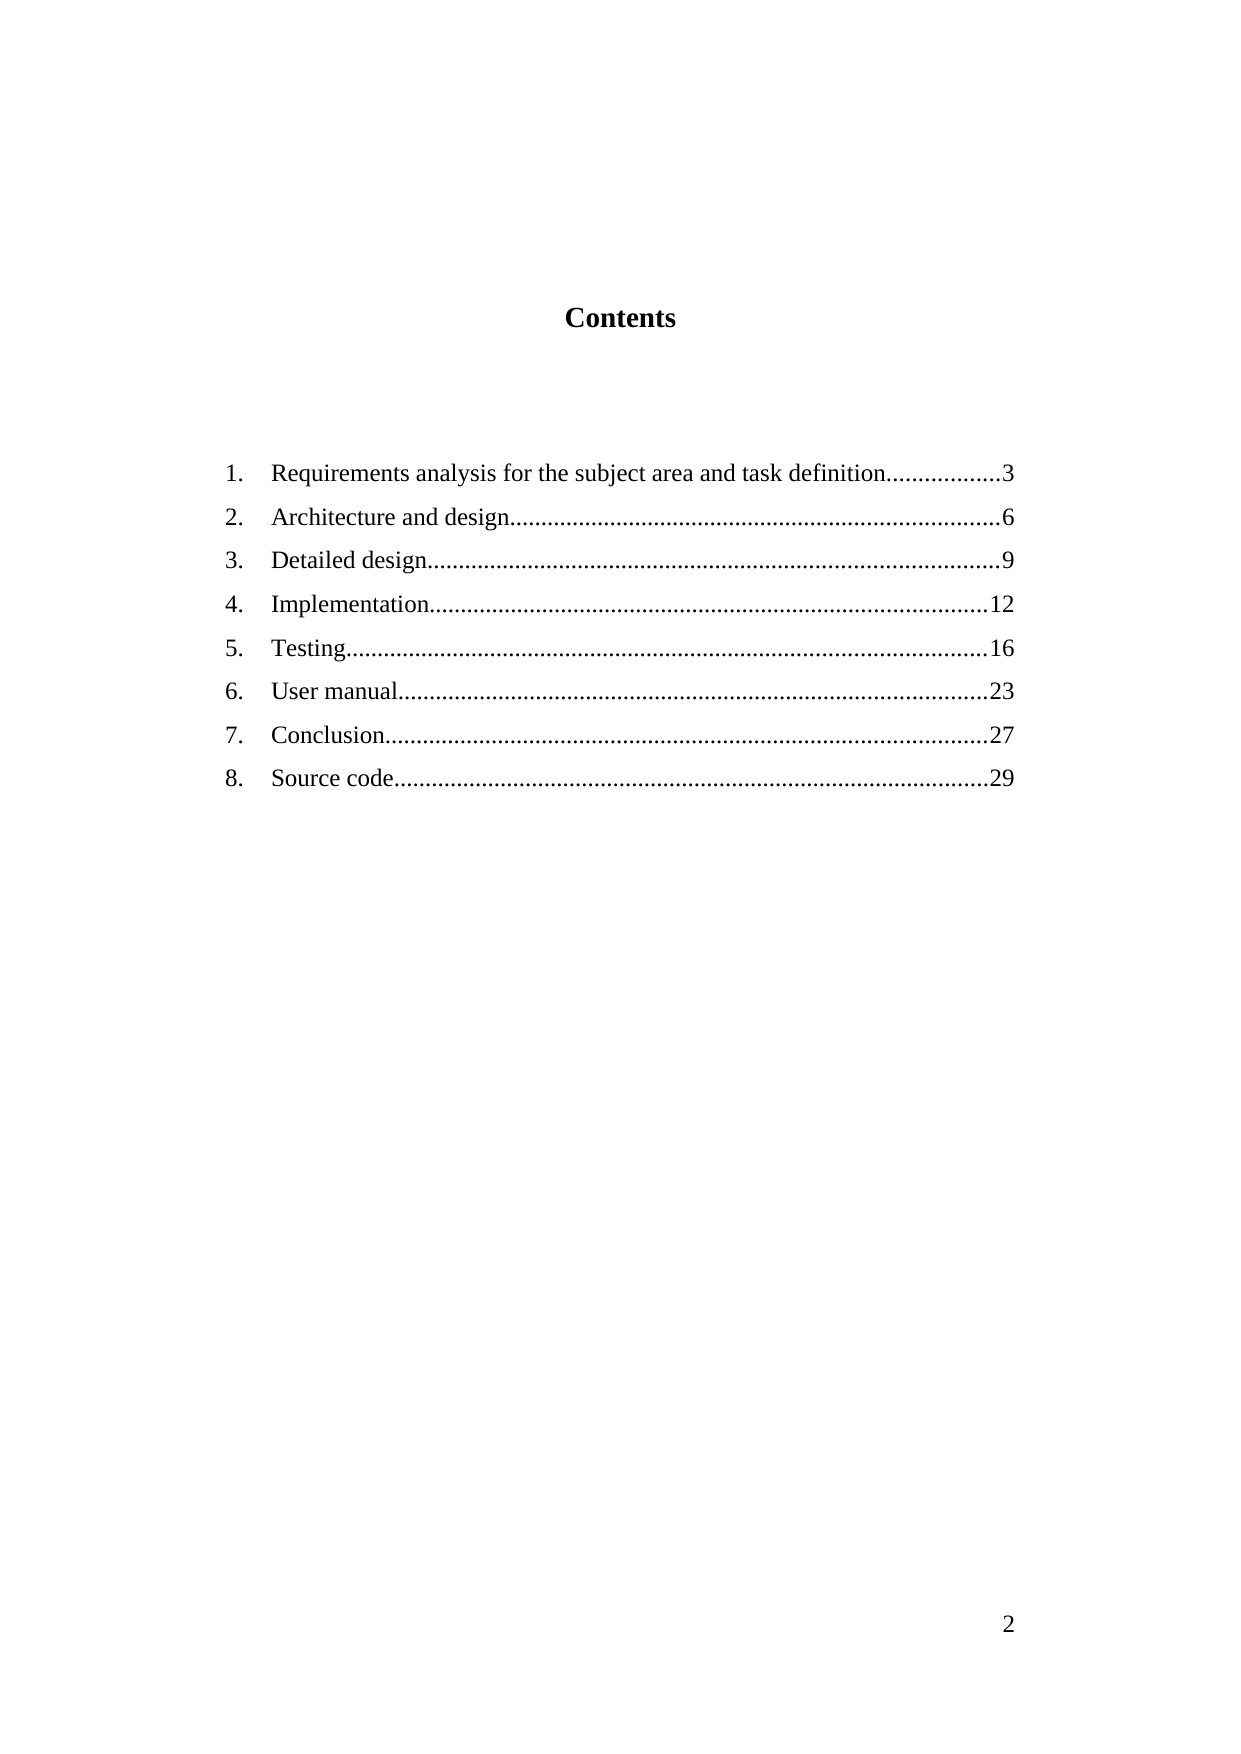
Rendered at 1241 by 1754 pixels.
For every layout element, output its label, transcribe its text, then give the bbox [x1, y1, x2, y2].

text Contents [225, 300, 1015, 333]
